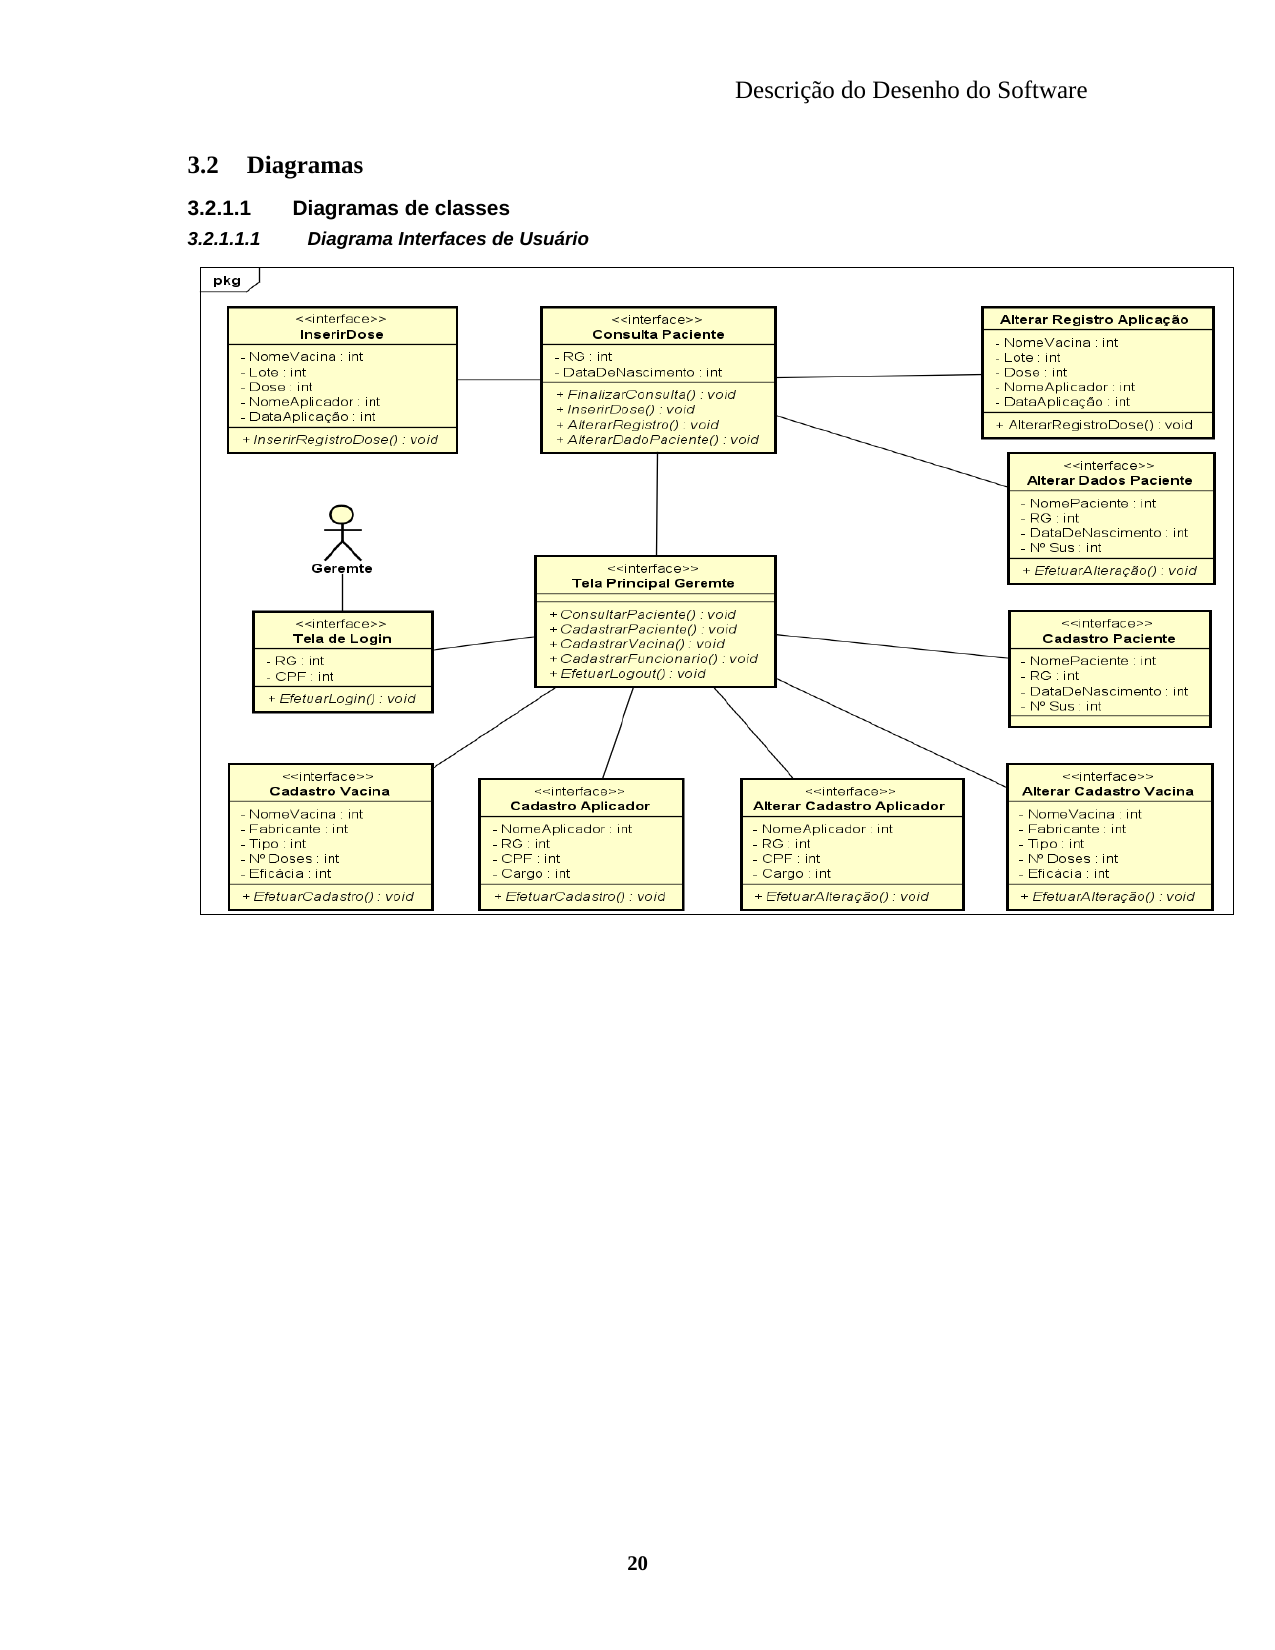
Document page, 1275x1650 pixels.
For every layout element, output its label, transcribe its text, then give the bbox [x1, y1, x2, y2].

subtitle Diagrama Interfaces de Usuário [187, 228, 1087, 249]
subtitle Diagramas de classes [187, 195, 1087, 219]
subtitle Diagramas [187, 150, 1087, 179]
picture [187, 257, 1245, 924]
